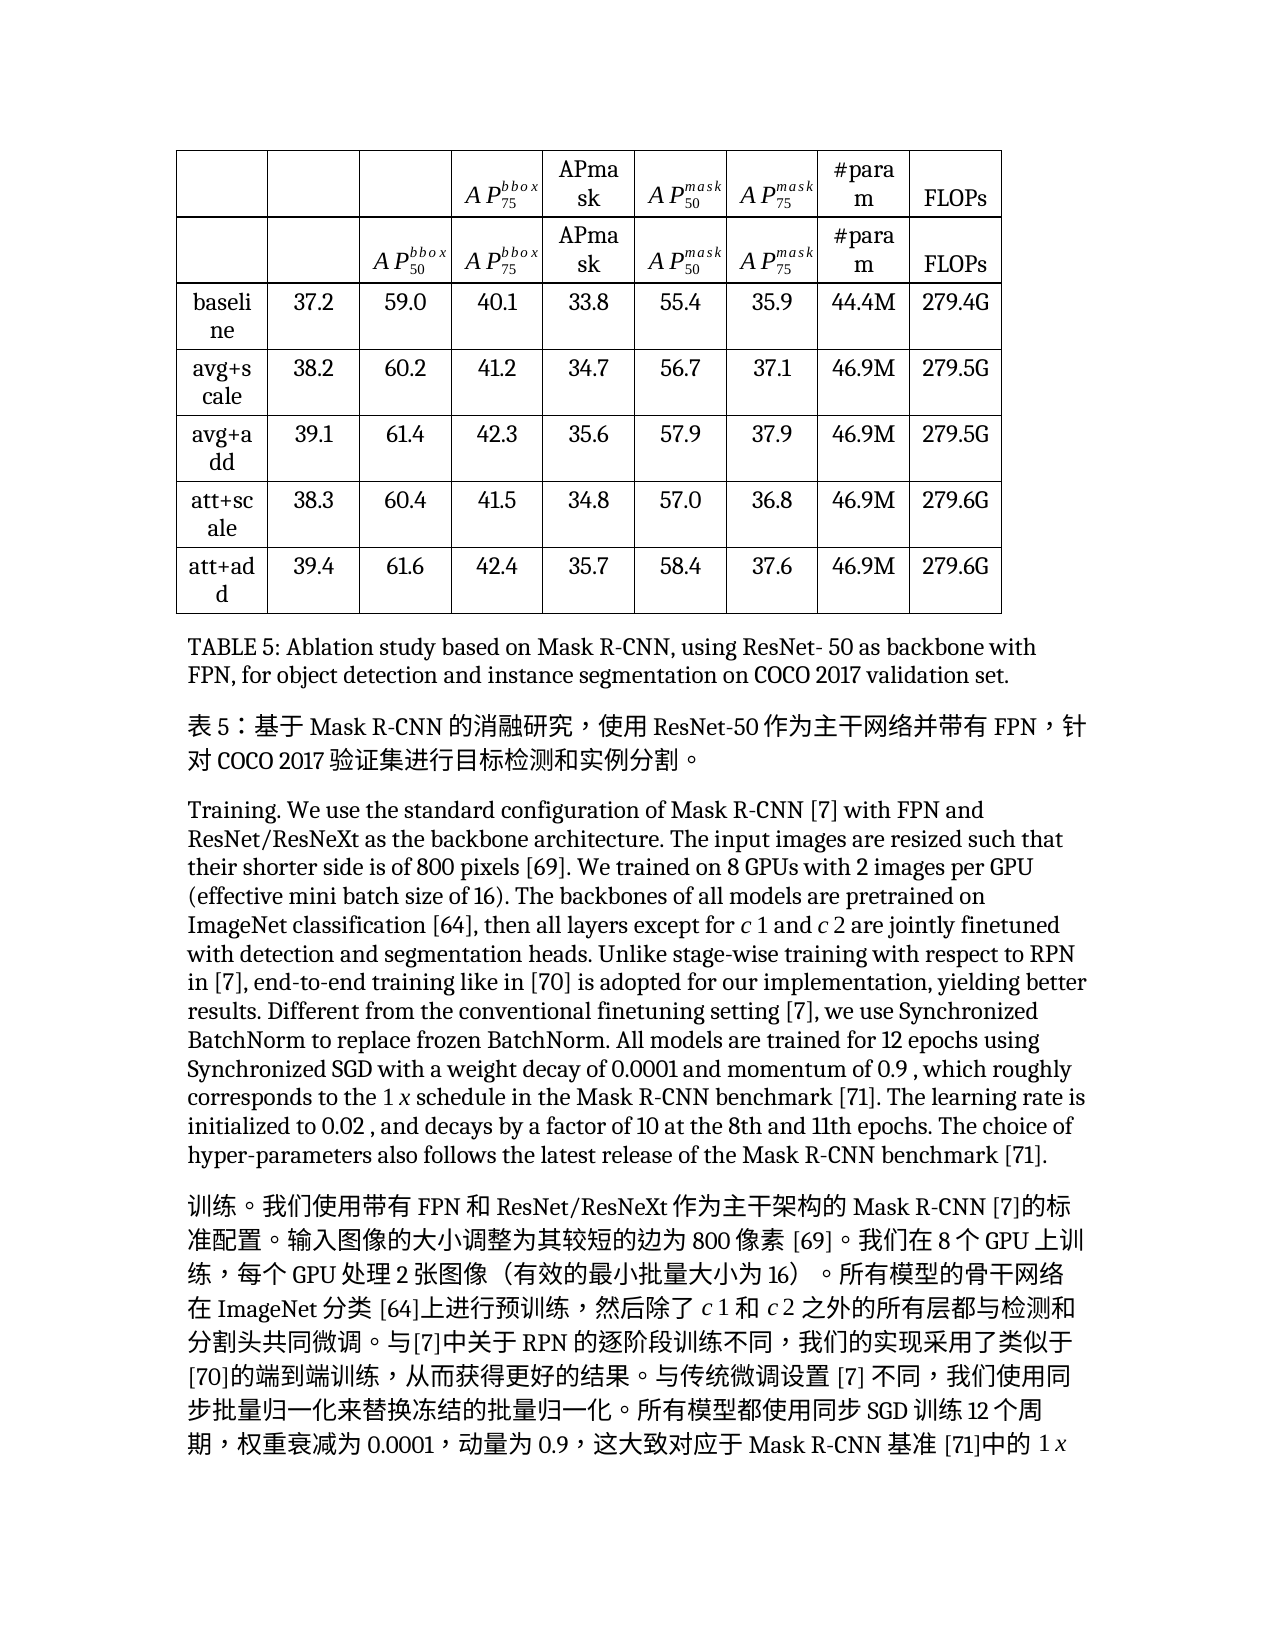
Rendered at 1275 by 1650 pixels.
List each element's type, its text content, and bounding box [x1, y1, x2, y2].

table_cell 38.2 [268, 350, 359, 415]
table_cell 42.4 [452, 548, 542, 613]
table_cell 34.8 [543, 482, 634, 547]
table_cell 57.9 [635, 416, 726, 481]
table_cell 279.4G [910, 284, 1001, 349]
table_cell 37.1 [727, 350, 817, 415]
table_cell 41.5 [452, 482, 542, 547]
table_header [727, 218, 817, 282]
table_cell 46.9M [818, 350, 909, 415]
table_cell 39.1 [268, 416, 359, 481]
table_header [360, 151, 451, 216]
text TABLE 5: Ablation study based on Mask R-CNN, using ResNet- 50 as backbone with FPN, for object detection and instance segmentation on COCO 2017 validation set. [187, 633, 1087, 690]
table_cell 35.9 [727, 284, 817, 349]
table_header [635, 218, 726, 282]
table_header [635, 151, 726, 216]
table_cell 46.9M [818, 548, 909, 613]
table_cell 39.4 [268, 548, 359, 613]
table_cell 37.2 [268, 284, 359, 349]
table_cell 42.3 [452, 416, 542, 481]
table_cell 36.8 [727, 482, 817, 547]
table_cell 56.7 [635, 350, 726, 415]
table_cell 279.6G [910, 482, 1001, 547]
table_cell 46.9M [818, 482, 909, 547]
table_cell 41.2 [452, 350, 542, 415]
table_header [727, 151, 817, 216]
table_cell 37.9 [727, 416, 817, 481]
table_cell 44.4M [818, 284, 909, 349]
table_cell 59.0 [360, 284, 451, 349]
table_header #param [818, 151, 909, 216]
table_cell 35.7 [543, 548, 634, 613]
table_cell avg+scale [177, 350, 267, 415]
table_cell att+scale [177, 482, 267, 547]
table_cell att+add [177, 548, 267, 613]
table_cell baseline [177, 284, 267, 349]
table_cell 46.9M [818, 416, 909, 481]
table_cell 60.4 [360, 482, 451, 547]
table_cell 40.1 [452, 284, 542, 349]
table_cell 38.3 [268, 482, 359, 547]
table_header FLOPs [910, 151, 1001, 216]
text 表5：基于Mask R-CNN的消融研究，使用ResNet-50作为主干网络并带有FPN，针对COCO 2017验证集进行目标检测和实例分割。 [187, 709, 1087, 777]
table_header #param [818, 218, 909, 282]
table_cell 58.4 [635, 548, 726, 613]
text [187, 1188, 1087, 1461]
table_cell 279.5G [910, 350, 1001, 415]
table_header [268, 151, 359, 216]
table_cell 279.5G [910, 416, 1001, 481]
table_cell 57.0 [635, 482, 726, 547]
table_header APmask [543, 151, 634, 216]
table_cell 35.6 [543, 416, 634, 481]
table_cell 61.4 [360, 416, 451, 481]
table_cell 37.6 [727, 548, 817, 613]
table_header [177, 218, 267, 282]
table_header [452, 218, 542, 282]
table_cell avg+add [177, 416, 267, 481]
table_cell 61.6 [360, 548, 451, 613]
text Training. We use the standard configuration of Mask R-CNN [7] with FPN and ResNet/ResNeXt as the backbone architecture. The input images are resized such that their shorter side is of 800 pixels [69]. We trained on 8 GPUs with 2 images per GPU (effective mini batch size of 16). The backbones of all models are pretrained on ImageNet classification [64], then all layers except for and are jointly finetuned with detection and segmentation heads. Unlike stage-wise training with respect to RPN in [7], end-to-end training like in [70] is adopted for our implementation, yielding better results. Different from the conventional finetuning setting [7], we use Synchronized BatchNorm to replace frozen BatchNorm. All models are trained for 12 epochs using Synchronized SGD with a weight decay of 0.0001 and momentum of 0.9 , which roughly corresponds to the schedule in the Mask R-CNN benchmark [71]. The learning rate is initialized to 0.02 , and decays by a factor of 10 at the 8th and 11th epochs. The choice of hyper-parameters also follows the latest release of the Mask R-CNN benchmark [71]. [187, 796, 1087, 1169]
table_header [360, 218, 451, 282]
table_cell 55.4 [635, 284, 726, 349]
table_header [177, 151, 267, 216]
table_header FLOPs [910, 218, 1001, 282]
table_cell 34.7 [543, 350, 634, 415]
table_cell 60.2 [360, 350, 451, 415]
table_header APmask [543, 218, 634, 282]
table_cell 33.8 [543, 284, 634, 349]
table_cell 279.6G [910, 548, 1001, 613]
table_header [268, 218, 359, 282]
table_header [452, 151, 542, 216]
